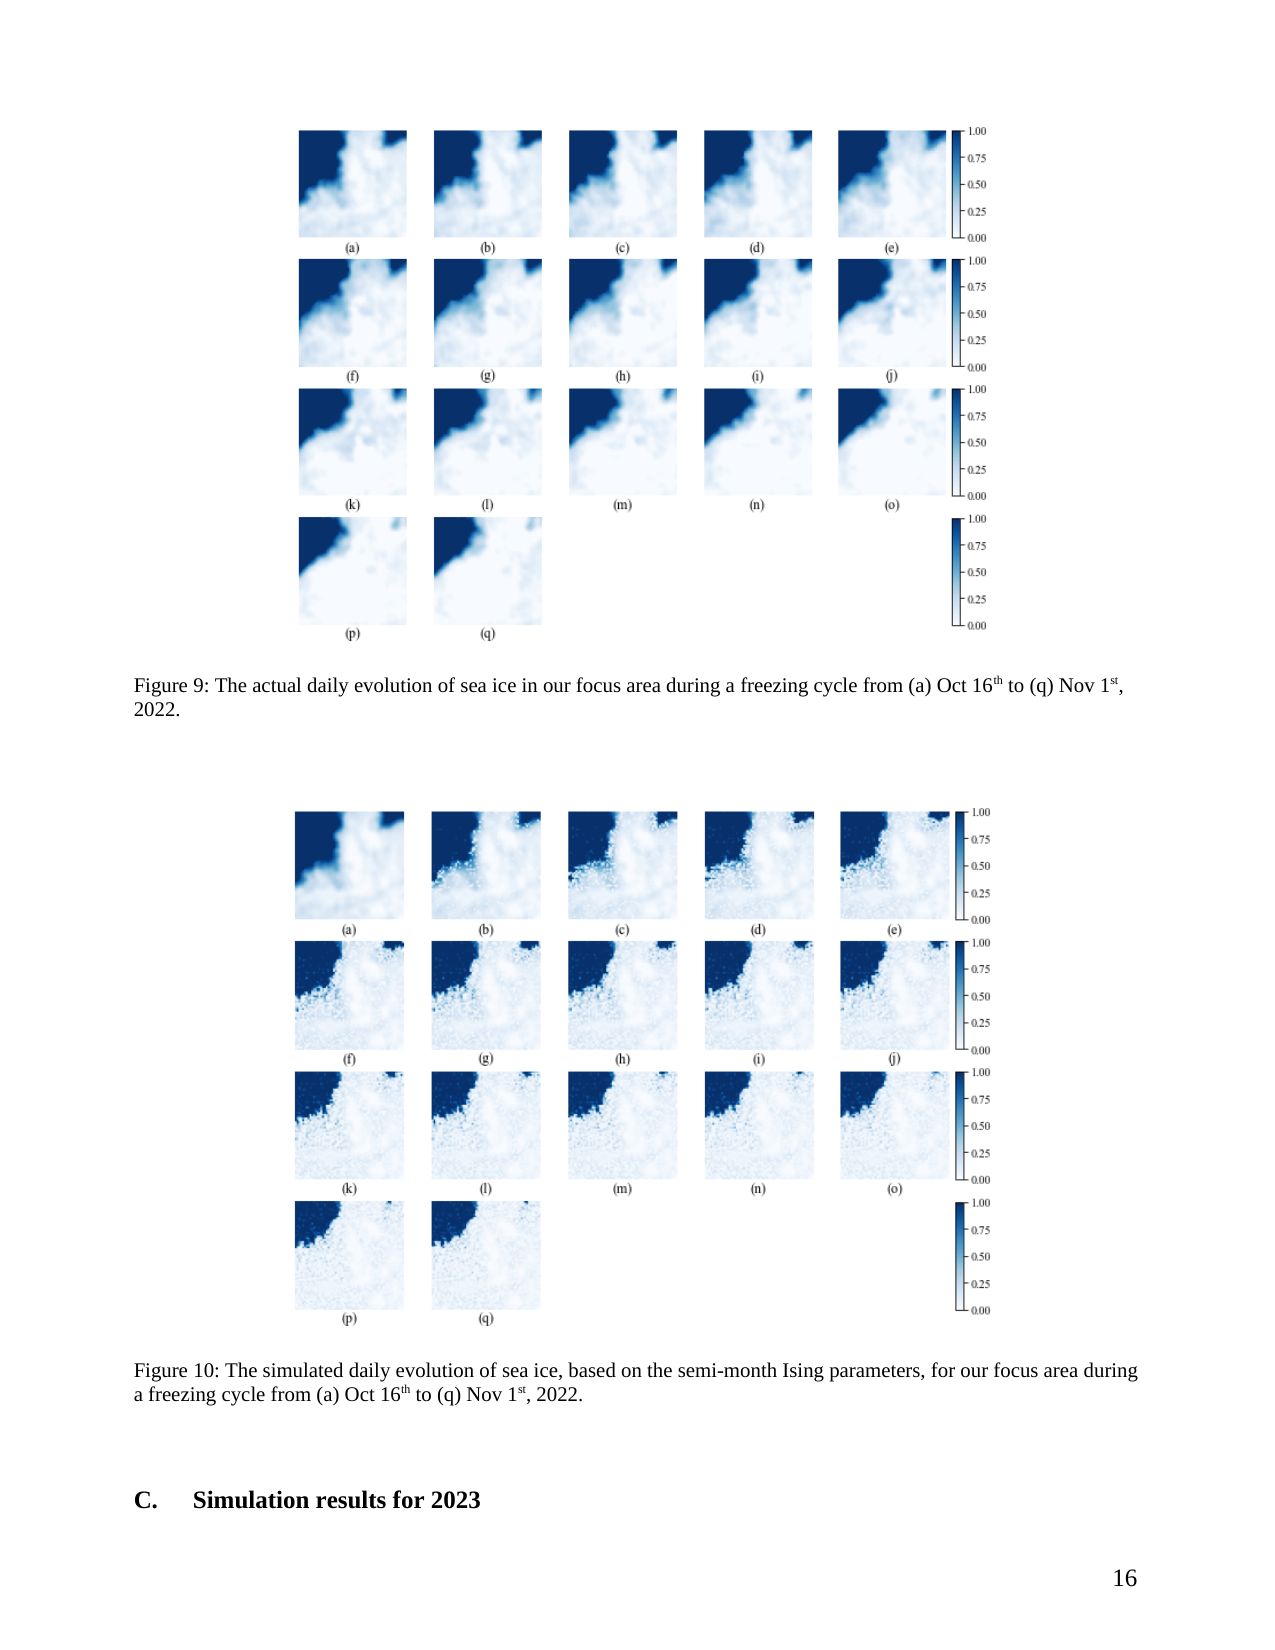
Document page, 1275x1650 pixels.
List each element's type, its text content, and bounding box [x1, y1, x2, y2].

picture [287, 800, 999, 1334]
picture [291, 118, 995, 649]
text Figure : The simulated daily evolution of sea ice, based on the semi-month Ising parameters, for our focus area during a freezing cycle from (a) Oct 16th to (q) Nov 1st, 2022. [133, 1358, 1152, 1406]
subtitle Simulation results for 2023 [133, 1485, 1152, 1514]
text Figure : The actual daily evolution of sea ice in our focus area during a freezing cycle from (a) Oct 16th to (q) Nov 1st, 2022. [133, 673, 1152, 721]
